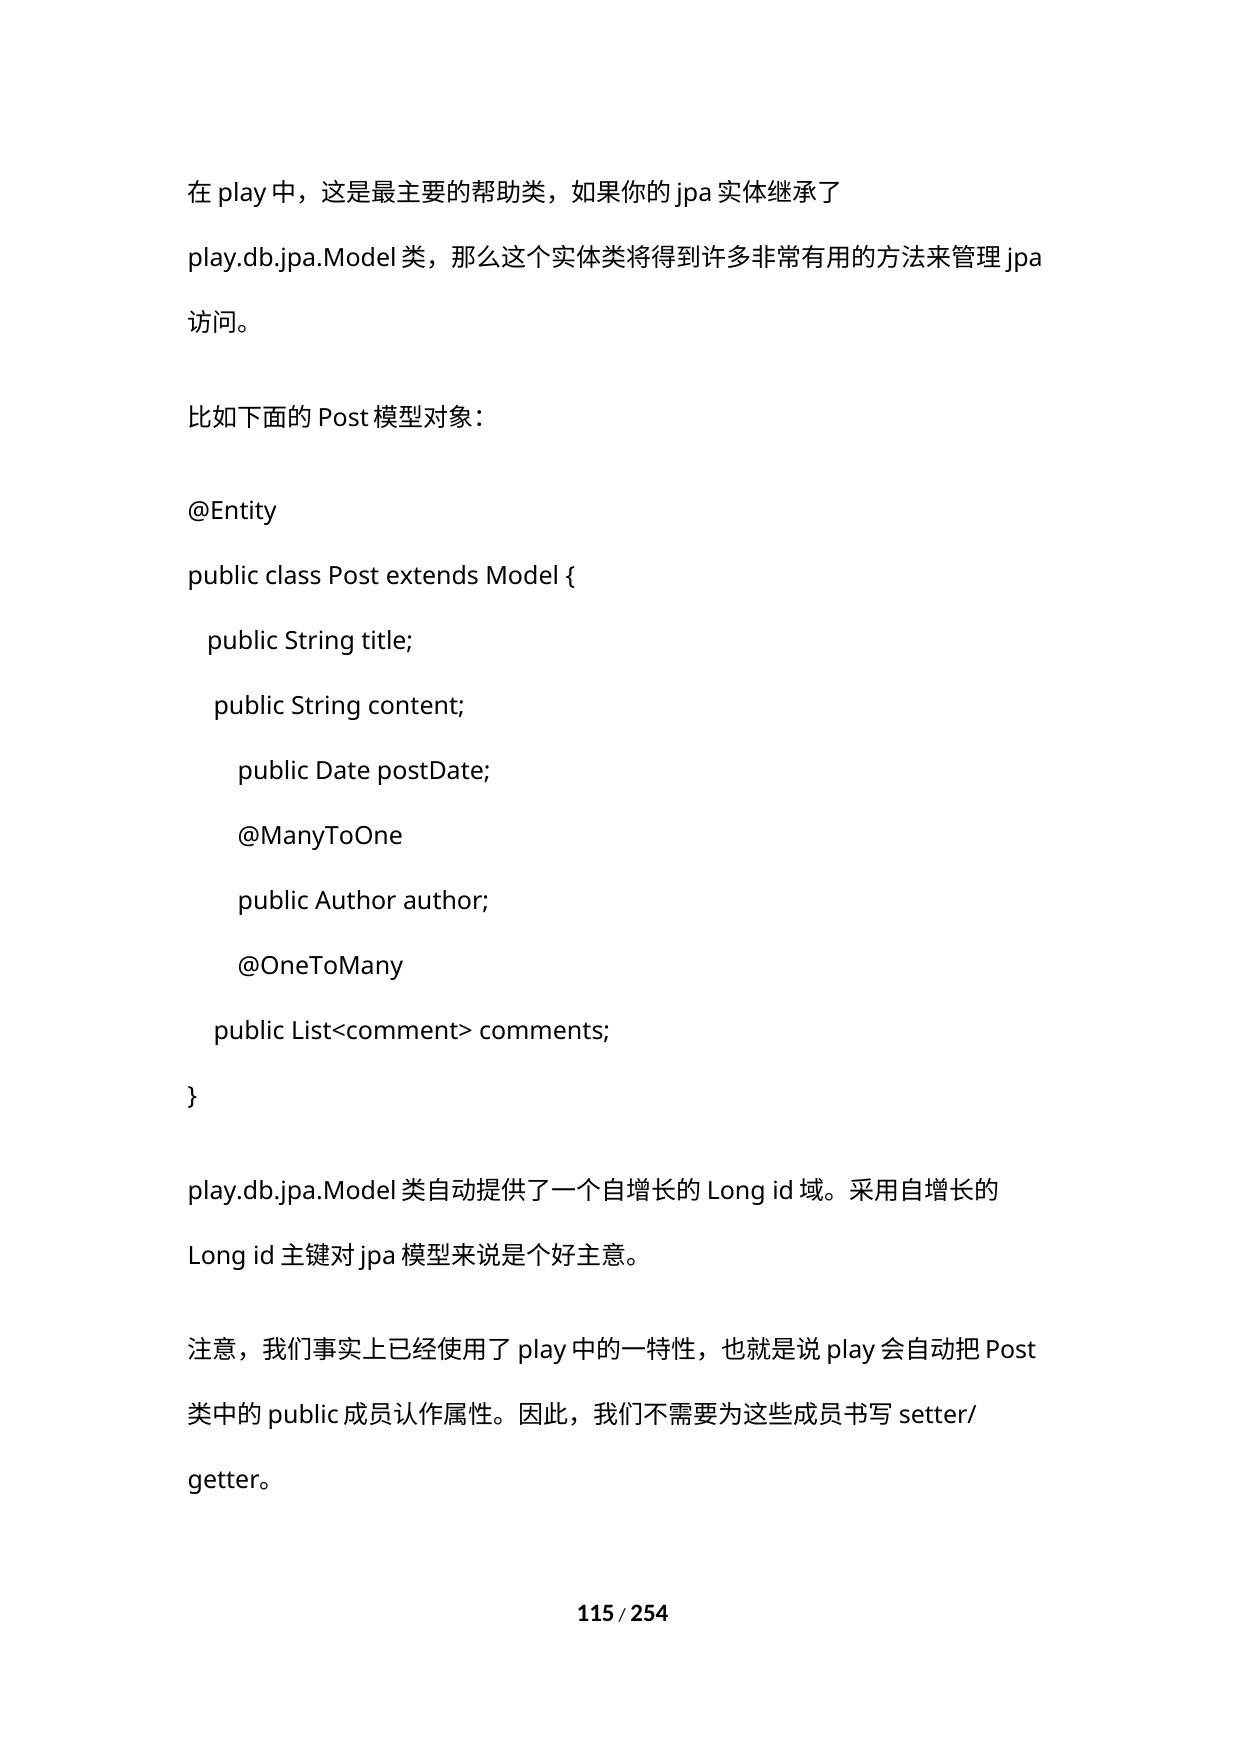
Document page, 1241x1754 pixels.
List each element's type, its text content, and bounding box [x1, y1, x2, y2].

text public String content; [187, 672, 1053, 737]
text public String title; [187, 607, 1053, 672]
text public List<comment> comments; [187, 997, 1053, 1062]
text @Entity [187, 477, 1053, 542]
text public Date postDate; [187, 737, 1053, 802]
text 比如下面的Post模型对象： [187, 383, 1053, 448]
text public class Post extends Model { [187, 542, 1053, 607]
text @OneToMany [187, 932, 1053, 997]
text @ManyToOne [187, 802, 1053, 867]
text 在play中，这是最主要的帮助类，如果你的jpa实体继承了play.db.jpa.Model类，那么这个实体类将得到许多非常有用的方法来管理jpa访问。 [187, 158, 1053, 353]
text 注意，我们事实上已经使用了play中的一特性，也就是说play会自动把Post类中的public成员认作属性。因此，我们不需要为这些成员书写setter/getter。 [187, 1315, 1053, 1510]
text play.db.jpa.Model类自动提供了一个自增长的Long id域。采用自增长的Long id主键对jpa模型来说是个好主意。 [187, 1156, 1053, 1286]
text public Author author; [187, 867, 1053, 932]
text } [187, 1062, 1053, 1127]
